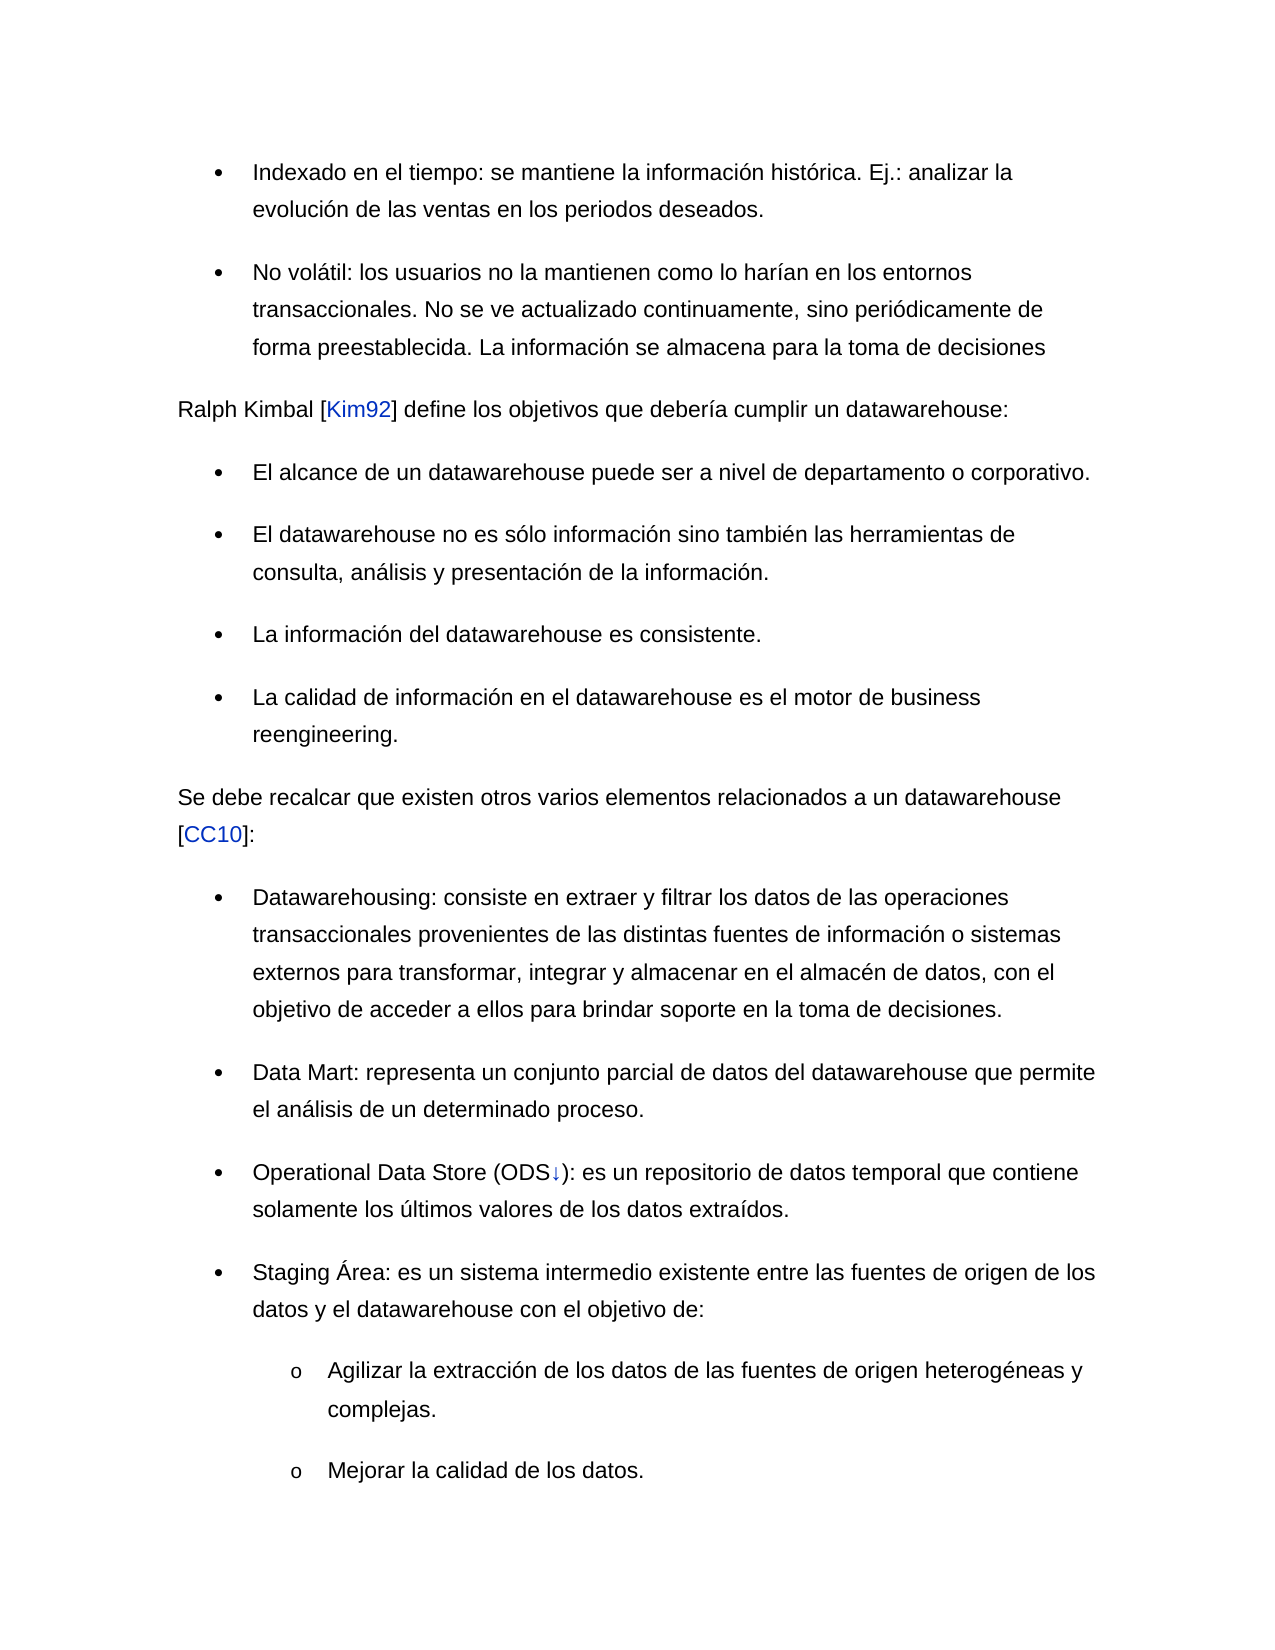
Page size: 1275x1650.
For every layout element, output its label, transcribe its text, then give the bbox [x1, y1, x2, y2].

list Datawarehousing: consiste en extraer y filtrar los datos de las operaciones transaccionales provenientes de las distintas fuentes de información o sistemas externos para transformar, integrar y almacenar en el almacén de datos, con el objetivo de acceder a ellos para brindar soporte en la toma de decisiones. [215, 873, 1098, 1023]
list Data Mart: representa un conjunto parcial de datos del datawarehouse que permite el análisis de un determinado proceso. [215, 1048, 1098, 1123]
text Ralph Kimbal [Kim92] define los objetivos que debería cumplir un datawarehouse: [177, 385, 1098, 423]
list Indexado en el tiempo: se mantiene la información histórica. Ej.: analizar la evolución de las ventas en los periodos deseados. [215, 148, 1098, 223]
list Staging Área: es un sistema intermedio existente entre las fuentes de origen de los datos y el datawarehouse con el objetivo de: [215, 1248, 1098, 1323]
text Se debe recalcar que existen otros varios elementos relacionados a un datawarehouse [CC10]: [177, 773, 1098, 848]
list Mejorar la calidad de los datos. [290, 1448, 1098, 1485]
list Operational Data Store (ODS↓): es un repositorio de datos temporal que contiene solamente los últimos valores de los datos extraídos. [215, 1148, 1098, 1223]
list Agilizar la extracción de los datos de las fuentes de origen heterogéneas y complejas. [290, 1348, 1098, 1423]
list La información del datawarehouse es consistente. [215, 610, 1098, 648]
list El datawarehouse no es sólo información sino también las herramientas de consulta, análisis y presentación de la información. [215, 510, 1098, 585]
list El alcance de un datawarehouse puede ser a nivel de departamento o corporativo. [215, 448, 1098, 485]
list La calidad de información en el datawarehouse es el motor de business reengineering. [215, 673, 1098, 748]
